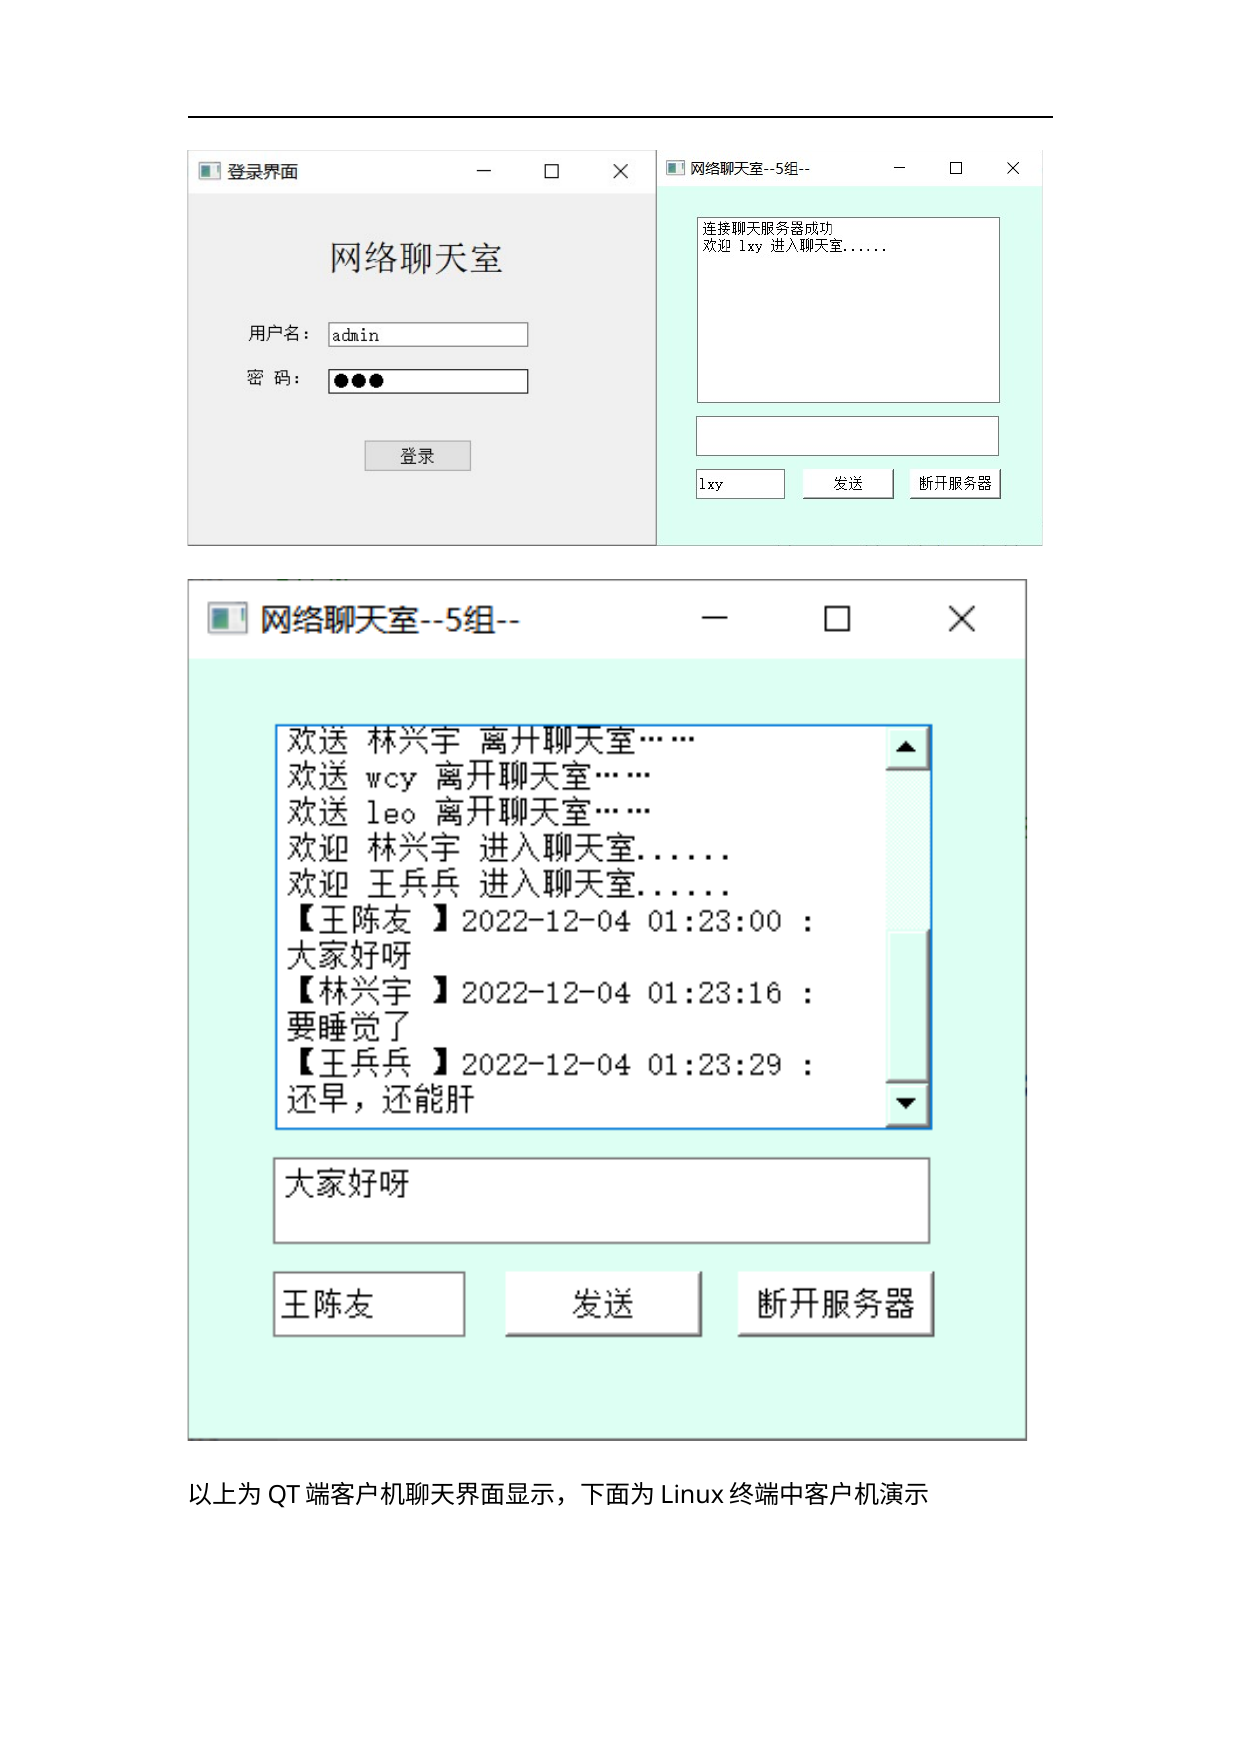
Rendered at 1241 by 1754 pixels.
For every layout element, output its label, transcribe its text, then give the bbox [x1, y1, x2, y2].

picture [187, 150, 1043, 546]
text 以上为QT端客户机聊天界面显示，下面为Linux终端中客户机演示 [187, 1474, 1053, 1511]
picture [187, 579, 1028, 1441]
